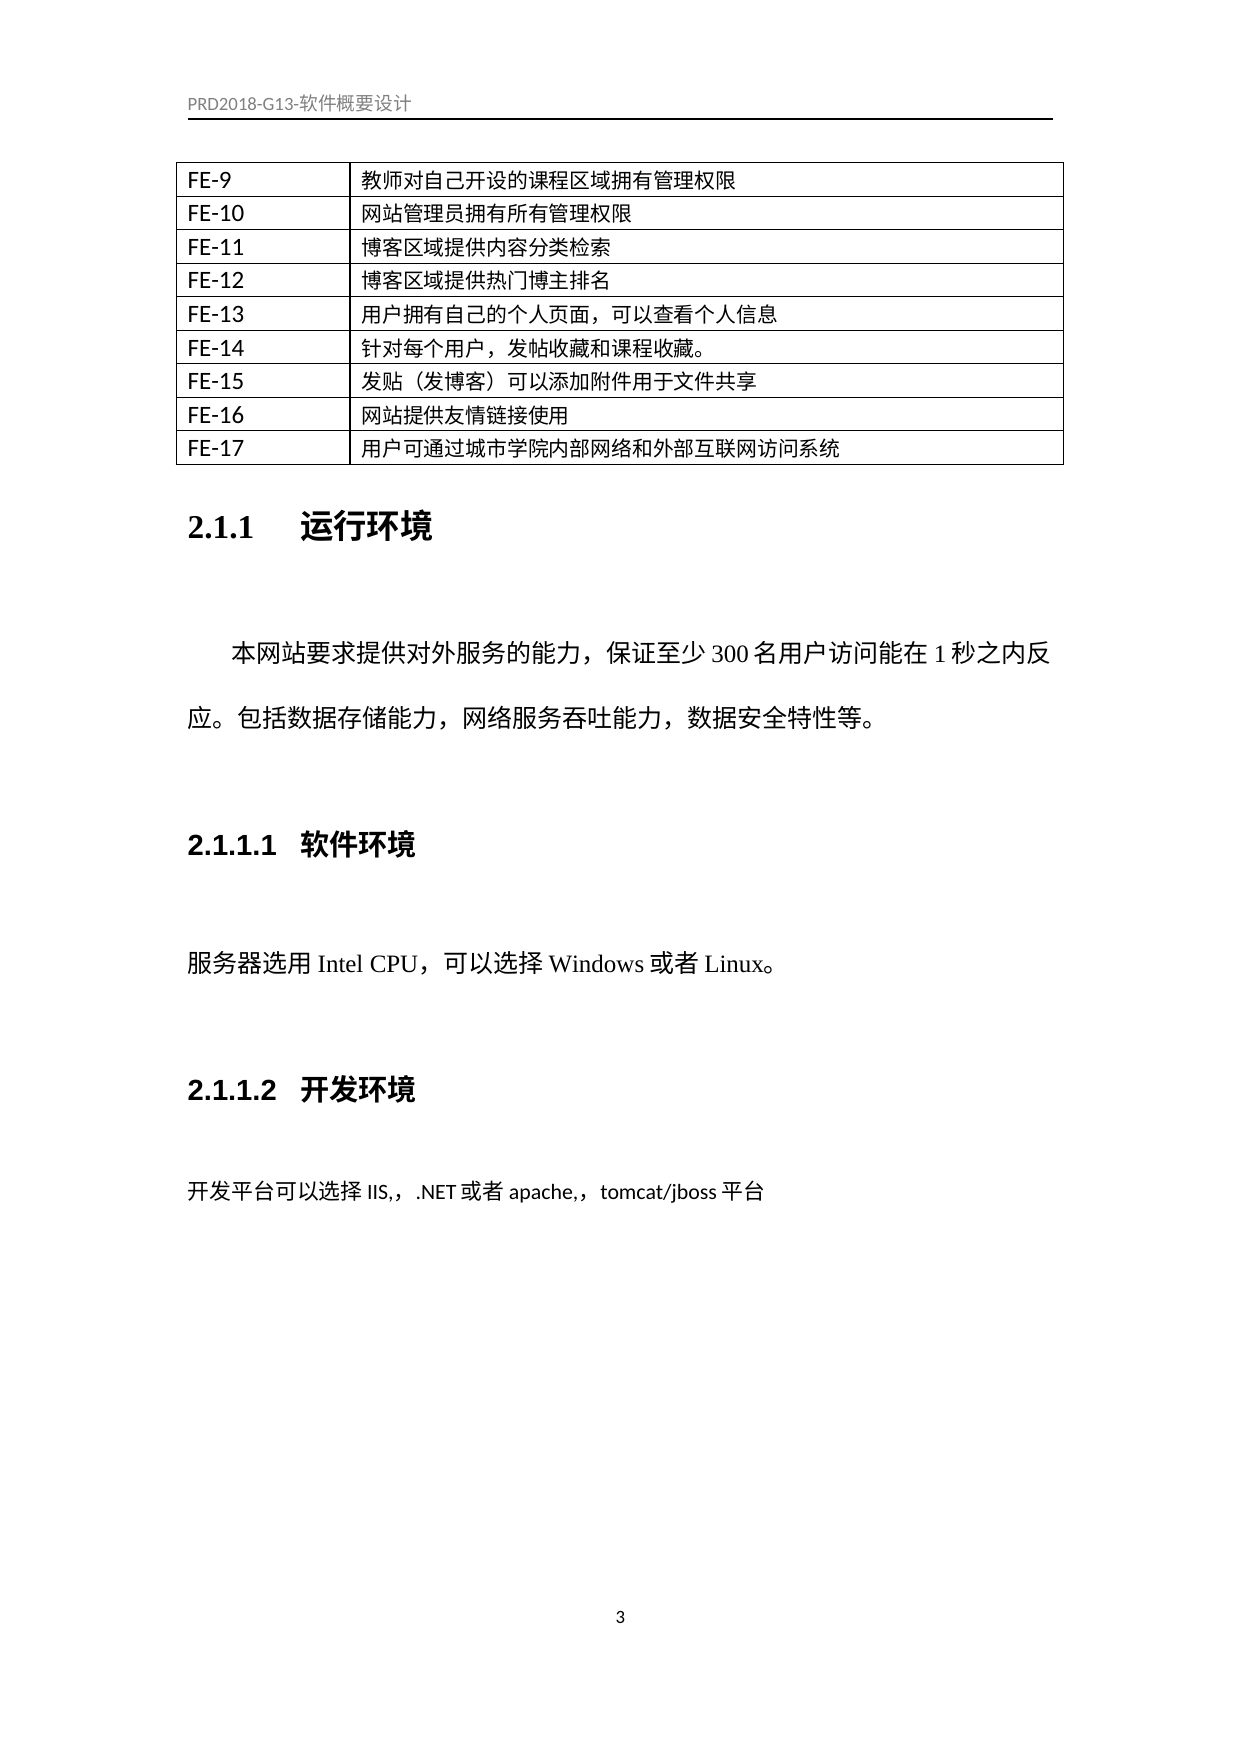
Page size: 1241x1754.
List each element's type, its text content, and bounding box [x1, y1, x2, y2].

table_cell FE-17 [177, 431, 349, 464]
table_cell 网站管理员拥有所有管理权限 [351, 197, 1063, 229]
subtitle 开发环境 [187, 1056, 1053, 1121]
table_cell FE-13 [177, 297, 349, 330]
table_cell 博客区域提供内容分类检索 [351, 230, 1063, 263]
text 服务器选用Intel CPU，可以选择Windows或者Linux。 [187, 929, 1053, 994]
table_cell 博客区域提供热门博主排名 [351, 264, 1063, 296]
text 本网站要求提供对外服务的能力，保证至少300名用户访问能在1秒之内反应。包括数据存储能力，网络服务吞吐能力，数据安全特性等。 [187, 619, 1053, 749]
subtitle 运行环境 [187, 492, 1053, 557]
table_cell FE-16 [177, 398, 349, 430]
table_cell 针对每个用户，发帖收藏和课程收藏。 [351, 331, 1063, 363]
table_cell 用户拥有自己的个人页面，可以查看个人信息 [351, 297, 1063, 330]
table_cell 发贴（发博客）可以添加附件用于文件共享 [351, 364, 1063, 397]
table_cell 教师对自己开设的课程区域拥有管理权限 [351, 163, 1063, 196]
table_cell 用户可通过城市学院内部网络和外部互联网访问系统 [351, 431, 1063, 464]
table_cell FE-9 [177, 163, 349, 196]
table_cell 网站提供友情链接使用 [351, 398, 1063, 430]
subtitle 软件环境 [187, 810, 1053, 875]
table_cell FE-14 [177, 331, 349, 363]
table_cell FE-12 [177, 264, 349, 296]
table_cell FE-10 [177, 197, 349, 229]
table_cell FE-15 [177, 364, 349, 397]
text 开发平台可以选择IIS,，.NET或者apache,，tomcat/jboss平台 [187, 1174, 1053, 1206]
table_cell FE-11 [177, 230, 349, 263]
